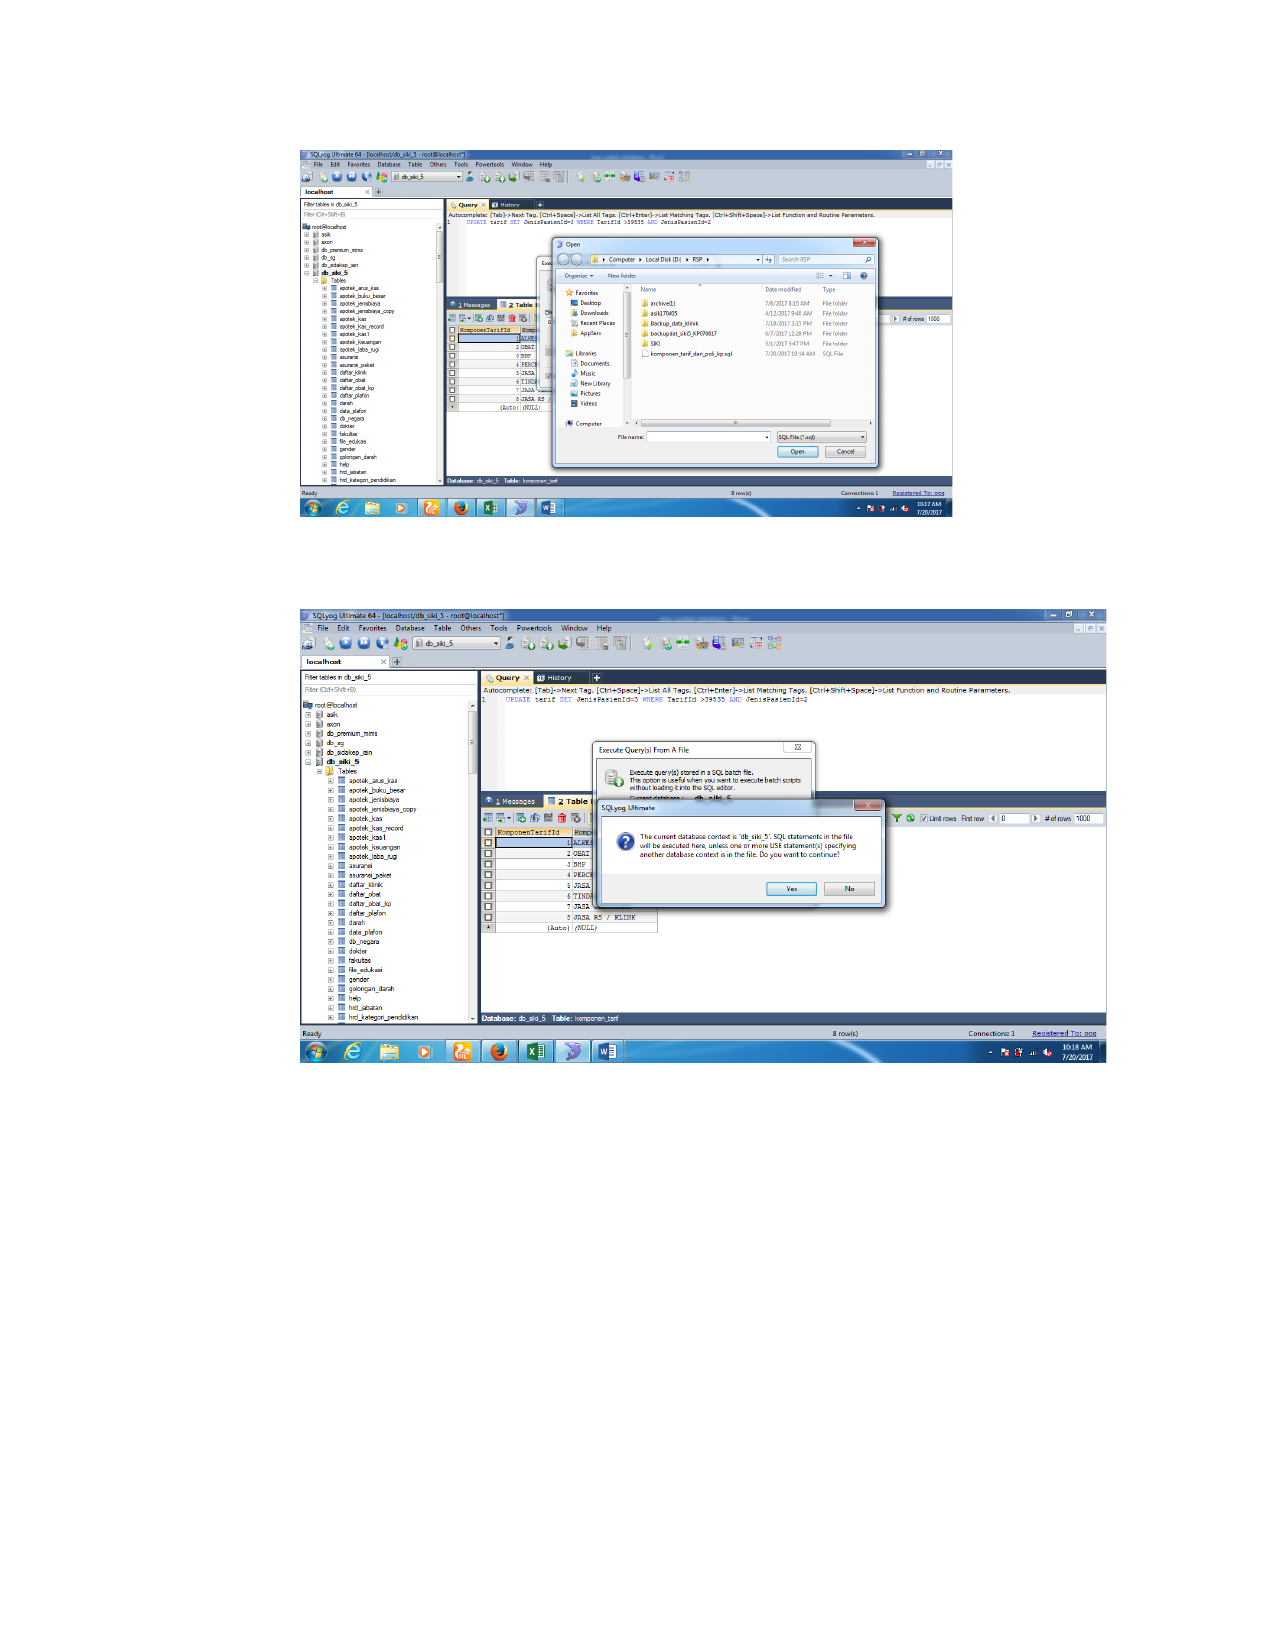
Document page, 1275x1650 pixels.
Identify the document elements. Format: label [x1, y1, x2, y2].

picture [300, 150, 953, 517]
picture [300, 609, 1107, 1063]
